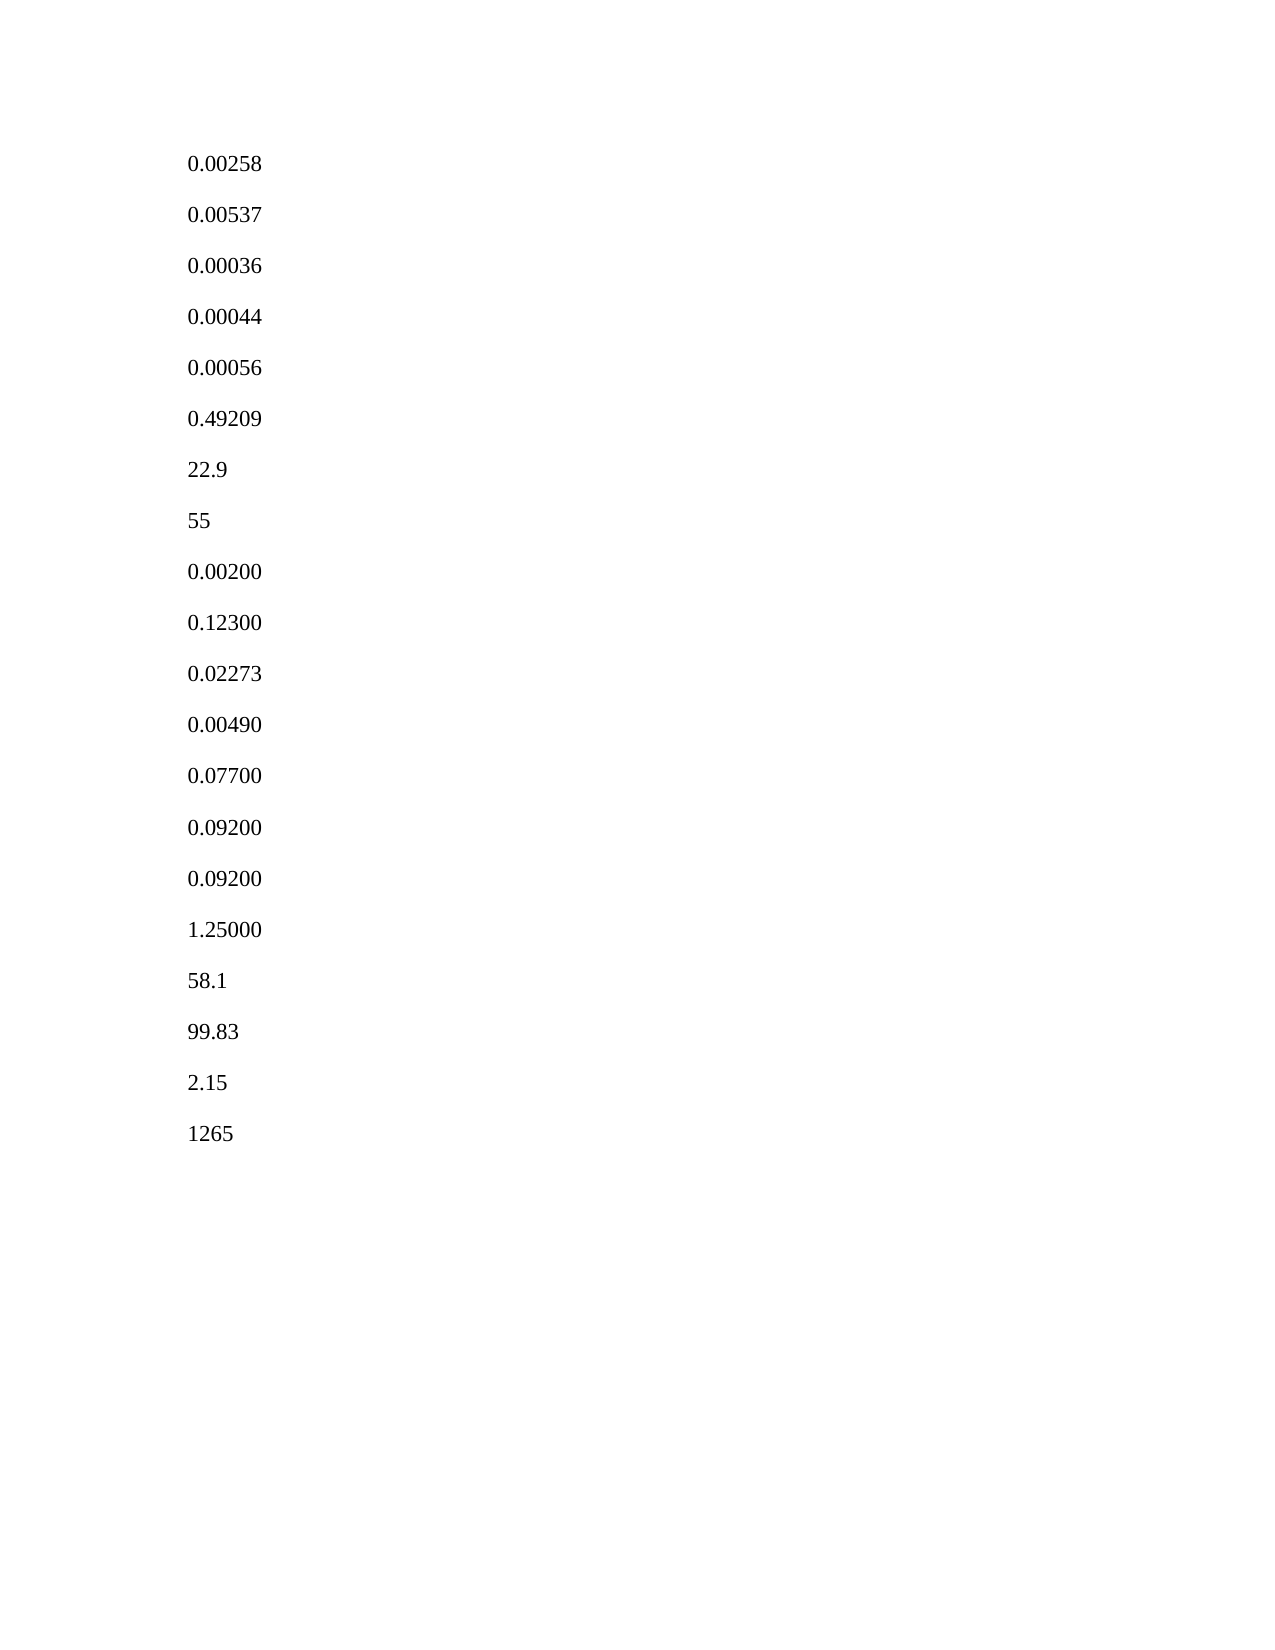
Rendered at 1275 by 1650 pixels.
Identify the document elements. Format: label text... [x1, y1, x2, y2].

table_cell 1265 [176, 1120, 1076, 1171]
table_cell 0.12300 [176, 609, 1076, 660]
table_cell 99.83 [176, 1018, 1076, 1069]
table_cell 0.00258 [176, 150, 1076, 201]
table_cell 0.09200 [176, 814, 1076, 864]
table_cell 0.00490 [176, 711, 1076, 762]
table_cell 0.02273 [176, 660, 1076, 711]
table_cell 0.00200 [176, 558, 1076, 609]
table_cell 0.07700 [176, 763, 1076, 813]
table_cell 1.25000 [176, 916, 1076, 967]
table_cell 0.00044 [176, 303, 1076, 354]
table_cell 22.9 [176, 456, 1076, 507]
table_cell 55 [176, 507, 1076, 558]
table_cell 58.1 [176, 967, 1076, 1018]
table_cell 0.00537 [176, 201, 1076, 252]
table_cell 0.00036 [176, 252, 1076, 303]
table_cell 0.49209 [176, 405, 1076, 456]
table_cell 0.09200 [176, 865, 1076, 916]
table_cell 2.15 [176, 1069, 1076, 1120]
table_cell 0.00056 [176, 354, 1076, 405]
